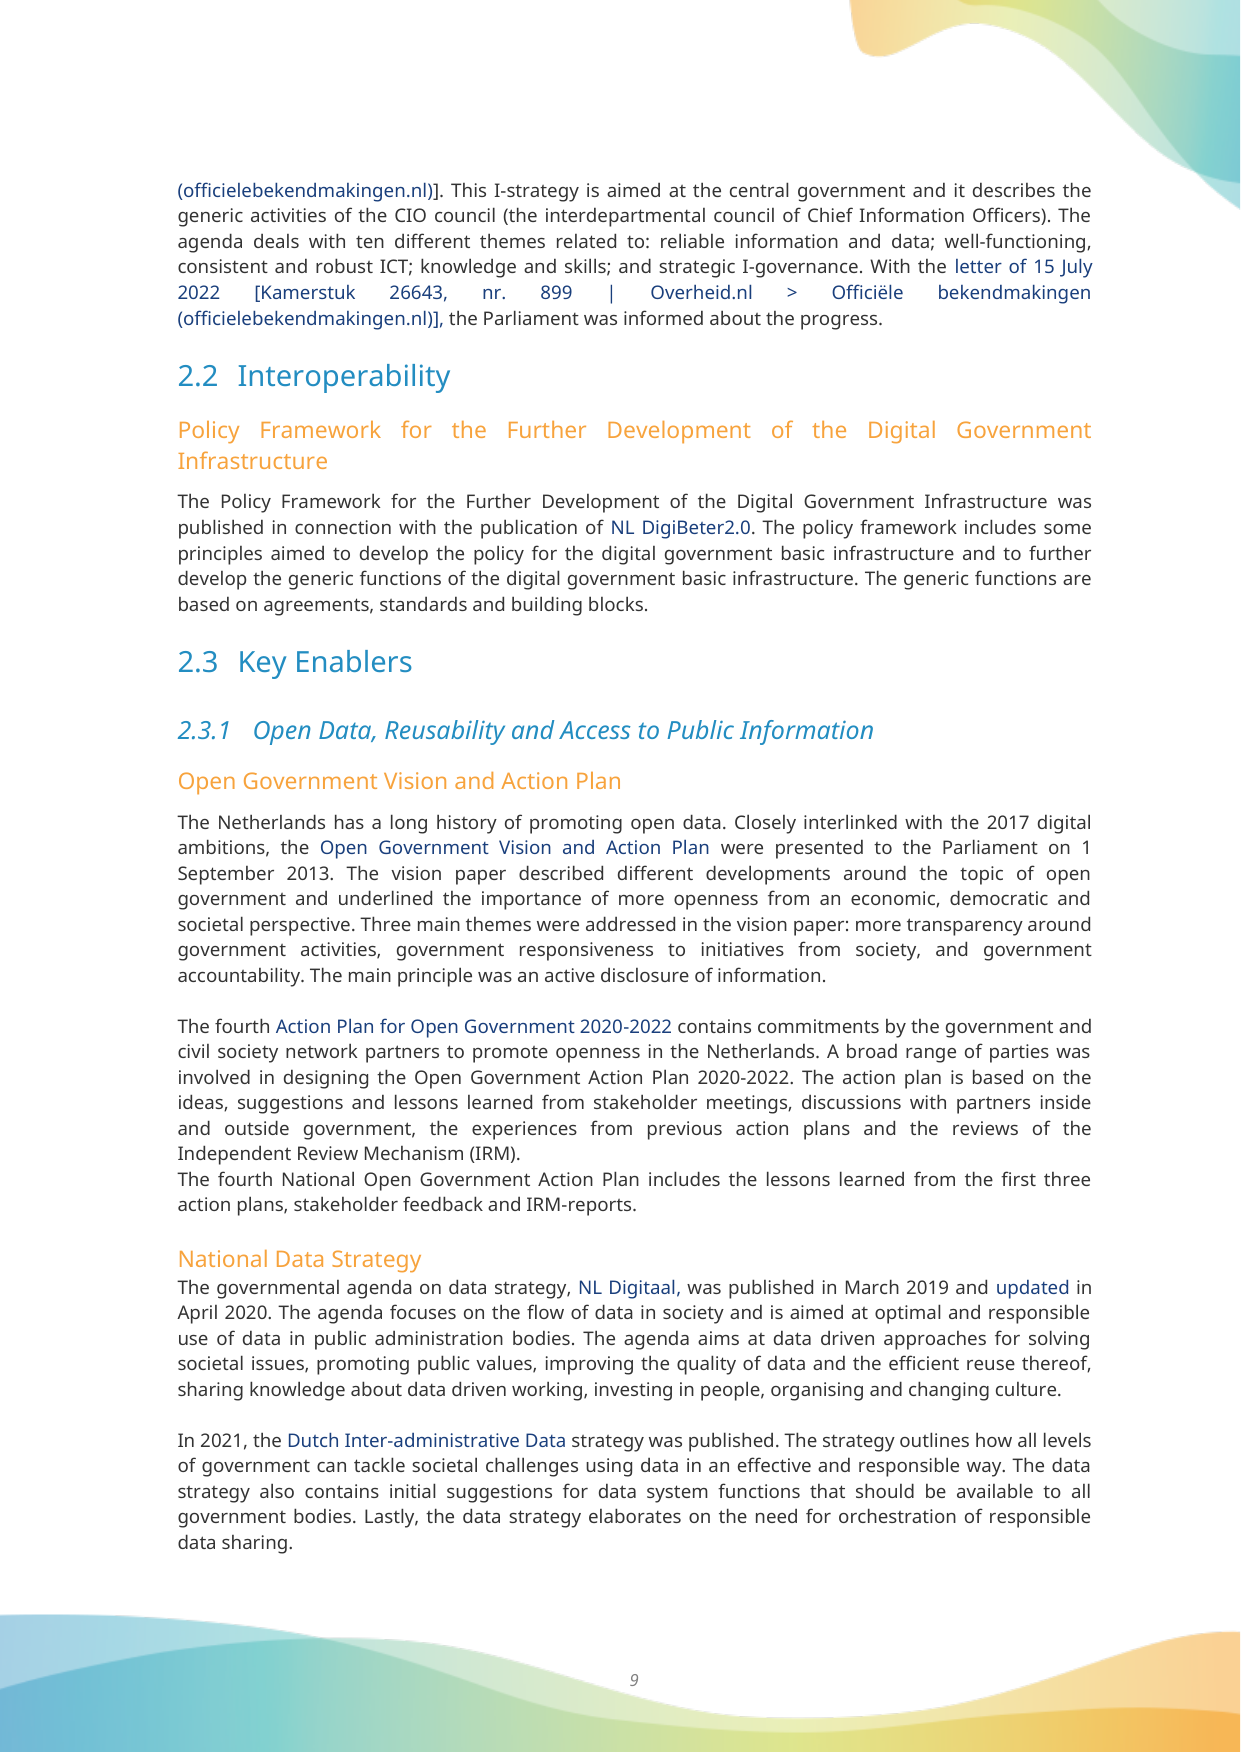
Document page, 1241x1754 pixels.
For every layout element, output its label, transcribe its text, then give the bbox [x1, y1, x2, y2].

text The governmental agenda on data strategy, NL Digitaal, was published in March 2019 and updated in April 2020. The agenda focuses on the flow of data in society and is aimed at optimal and responsible use of data in public administration bodies. The agenda aims at data driven approaches for solving societal issues, promoting public values, improving the quality of data and the efficient reuse thereof, sharing knowledge about data driven working, investing in people, organising and changing culture. [177, 1274, 1092, 1402]
picture [0, 1610, 1241, 1752]
subtitle Policy Framework for the Further Development of the Digital Government Infrastructure [177, 414, 1092, 476]
picture [325, 0, 1241, 213]
text The Policy Framework for the Further Development of the Digital Government Infrastructure was published in connection with the publication of NL DigiBeter2.0. The policy framework includes some principles aimed to develop the policy for the digital government basic infrastructure and to further develop the generic functions of the digital government basic infrastructure. The generic functions are based on agreements, standards and building blocks. [177, 489, 1092, 616]
subtitle Open Data, Reusability and Access to Public Information [177, 712, 1092, 746]
text The fourth Action Plan for Open Government 2020-2022 contains commitments by the government and civil society network partners to promote openness in the Netherlands. A broad range of parties was involved in designing the Open Government Action Plan 2020-2022. The action plan is based on the ideas, suggestions and lessons learned from stakeholder meetings, discussions with partners inside and outside government, the experiences from previous action plans and the reviews of the Independent Review Mechanism (IRM). [177, 1013, 1092, 1166]
text The Netherlands has a long history of promoting open data. Closely interlinked with the 2017 digital ambitions, the Open Government Vision and Action Plan were presented to the Parliament on 1 September 2013. The vision paper described different developments around the topic of open government and underlined the importance of more openness from an economic, democratic and societal perspective. Three main themes were addressed in the vision paper: more transparency around government activities, government responsiveness to initiatives from society, and government accountability. The main principle was an active disclosure of information. [177, 809, 1092, 988]
subtitle Open Government Vision and Action Plan [177, 765, 1092, 796]
subtitle Interoperability [177, 355, 1092, 395]
text In 2021, the Dutch Inter-administrative Data strategy was published. The strategy outlines how all levels of government can tackle societal challenges using data in an effective and responsible way. The data strategy also contains initial suggestions for data system functions that should be available to all government bodies. Lastly, the data strategy elaborates on the need for orchestration of responsible data sharing. [177, 1427, 1092, 1555]
subtitle Key Enablers [177, 641, 1092, 681]
text The fourth National Open Government Action Plan includes the lessons learned from the first three action plans, stakeholder feedback and IRM-reports. [177, 1166, 1092, 1217]
text National Data Strategy [177, 1243, 1092, 1274]
